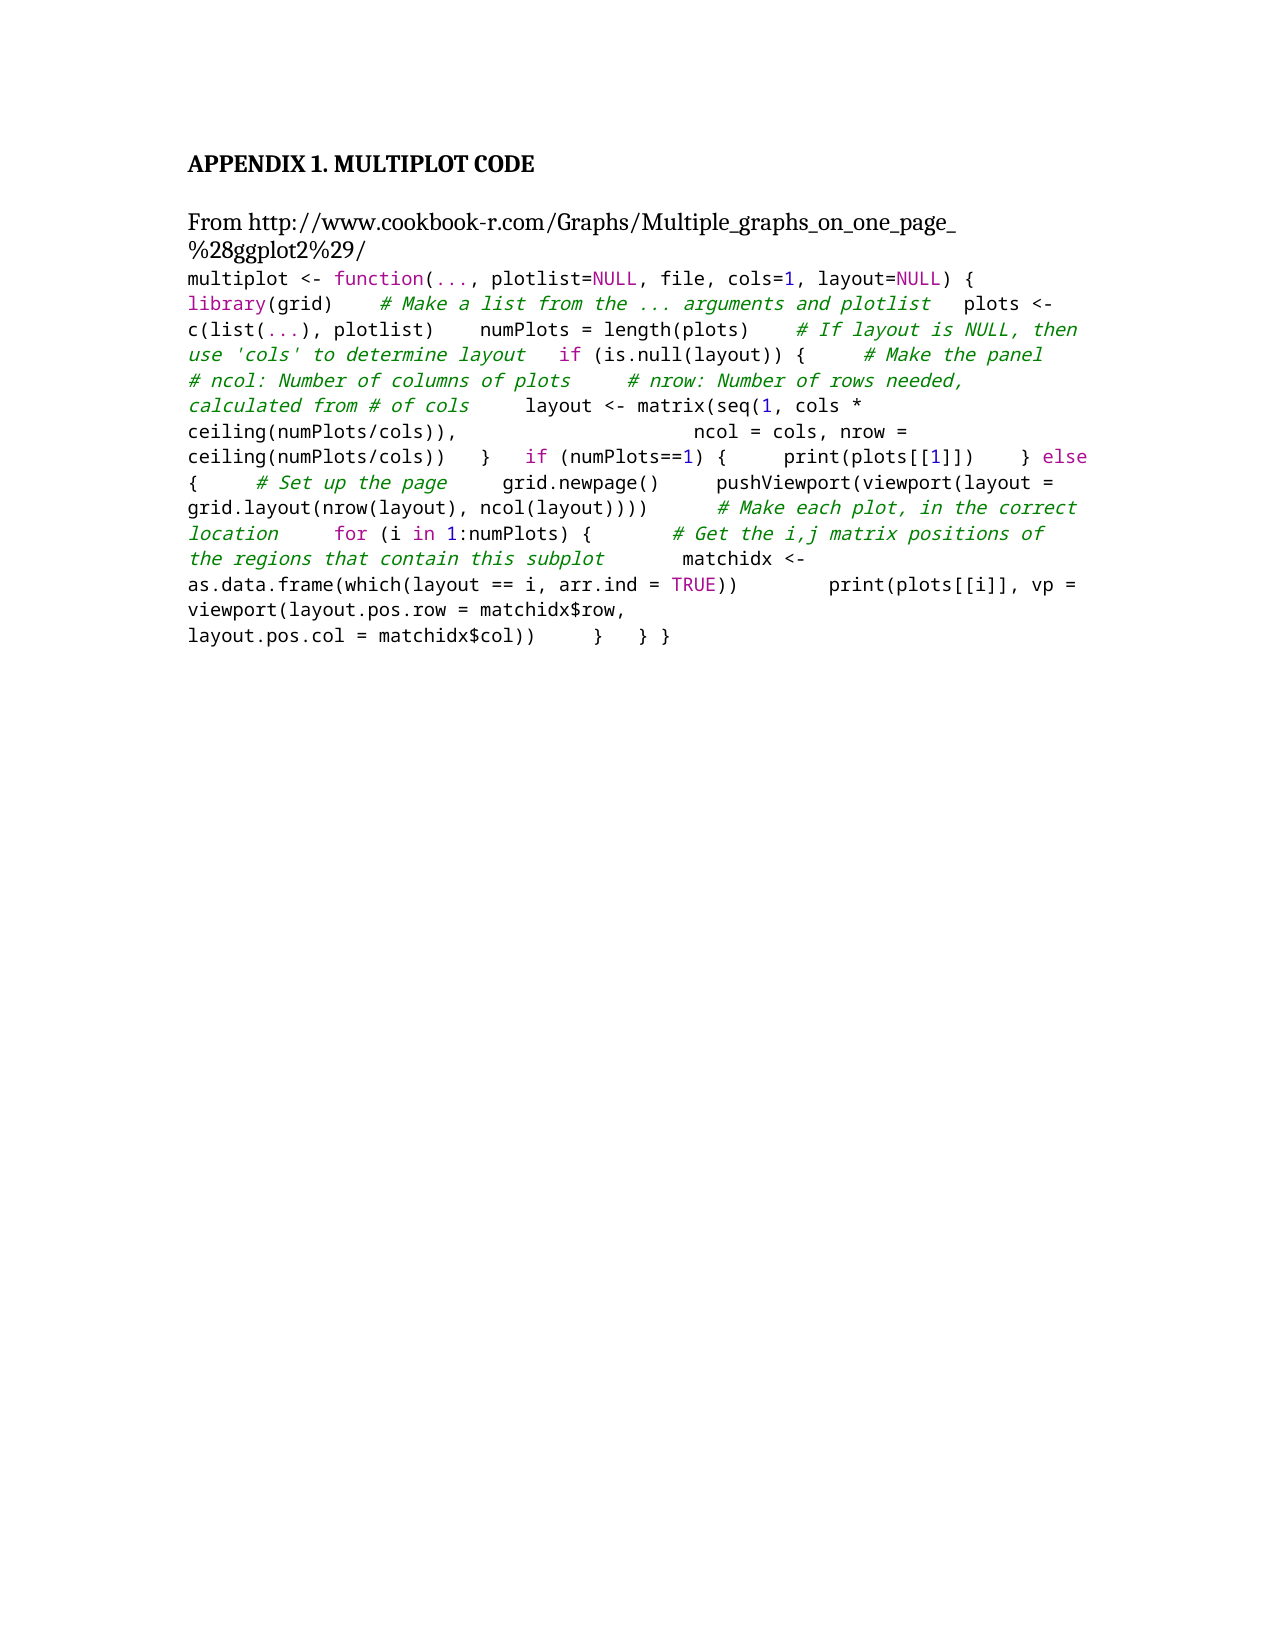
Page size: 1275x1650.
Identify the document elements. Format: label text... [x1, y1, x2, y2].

text multiplot <- function(..., plotlist=NULL, file, cols=1, layout=NULL) { library(grid) # Make a list from the ... arguments and plotlist plots <- c(list(...), plotlist) numPlots = length(plots) # If layout is NULL, then use 'cols' to determine layout if (is.null(layout)) { # Make the panel # ncol: Number of columns of plots # nrow: Number of rows needed, calculated from # of cols layout <- matrix(seq(1, cols * ceiling(numPlots/cols)), ncol = cols, nrow = ceiling(numPlots/cols)) } if (numPlots==1) { print(plots[[1]]) } else { # Set up the page grid.newpage() pushViewport(viewport(layout = grid.layout(nrow(layout), ncol(layout)))) # Make each plot, in the correct location for (i in 1:numPlots) { # Get the i,j matrix positions of the regions that contain this subplot matchidx <- as.data.frame(which(layout == i, arr.ind = TRUE)) print(plots[[i]], vp = viewport(layout.pos.row = matchidx$row, layout.pos.col = matchidx$col)) } } } [187, 265, 1087, 648]
text From http://www.cookbook-r.com/Graphs/Multiple_graphs_on_one_page_%28ggplot2%29/ [187, 207, 1087, 265]
text APPENDIX 1. MULTIPLOT CODE [187, 150, 1087, 179]
